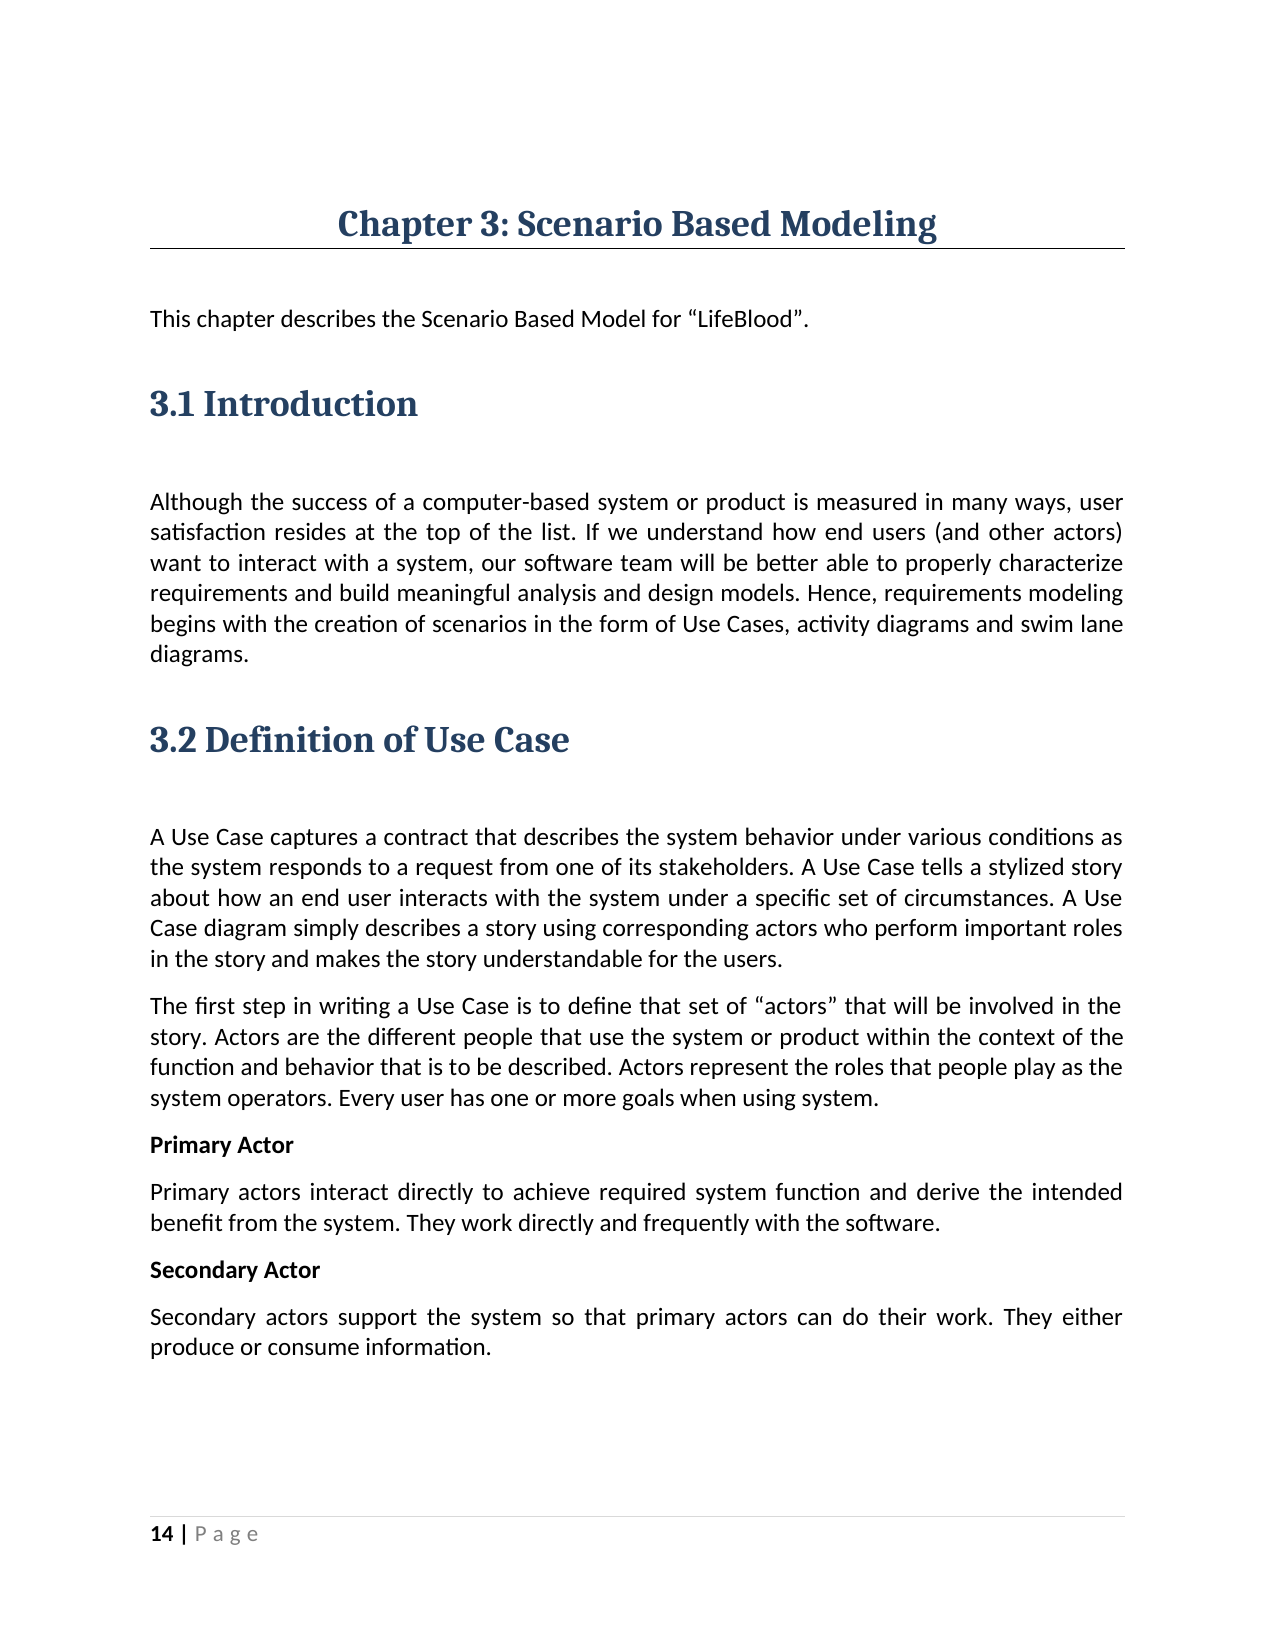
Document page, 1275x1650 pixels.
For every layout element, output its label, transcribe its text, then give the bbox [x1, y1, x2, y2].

text Primary actors interact directly to achieve required system function and derive the intended benefit from the system. They work directly and frequently with the software. [150, 1176, 1125, 1237]
subtitle Chapter 3: Scenario Based Modeling [150, 203, 1125, 248]
text Secondary actors support the system so that primary actors can do their work. They either produce or consume information. [150, 1301, 1125, 1362]
text A Use Case captures a contract that describes the system behavior under various conditions as the system responds to a request from one of its stakeholders. A Use Case tells a stylized story about how an end user interacts with the system under a specific set of circumstances. A Use Case diagram simply describes a story using corresponding actors who perform important roles in the story and makes the story understandable for the users. [150, 821, 1125, 973]
text Primary Actor [150, 1129, 1125, 1159]
text Although the success of a computer-based system or product is measured in many ways, user satisfaction resides at the top of the list. If we understand how end users (and other actors) want to interact with a system, our software team will be better able to properly characterize requirements and build meaningful analysis and design models. Hence, requirements modeling begins with the creation of scenarios in the form of Use Cases, activity diagrams and swim lane diagrams. [150, 486, 1125, 669]
text Secondary Actor [150, 1254, 1125, 1284]
subtitle 3.1 Introduction [150, 383, 1125, 426]
subtitle 3.2 Definition of Use Case [150, 718, 1125, 761]
text The first step in writing a Use Case is to define that set of “actors” that will be involved in the story. Actors are the different people that use the system or product within the context of the function and behavior that is to be described. Actors represent the roles that people play as the system operators. Every user has one or more goals when using system. [150, 990, 1125, 1112]
text This chapter describes the Scenario Based Model for “LifeBlood”. [150, 303, 1125, 333]
